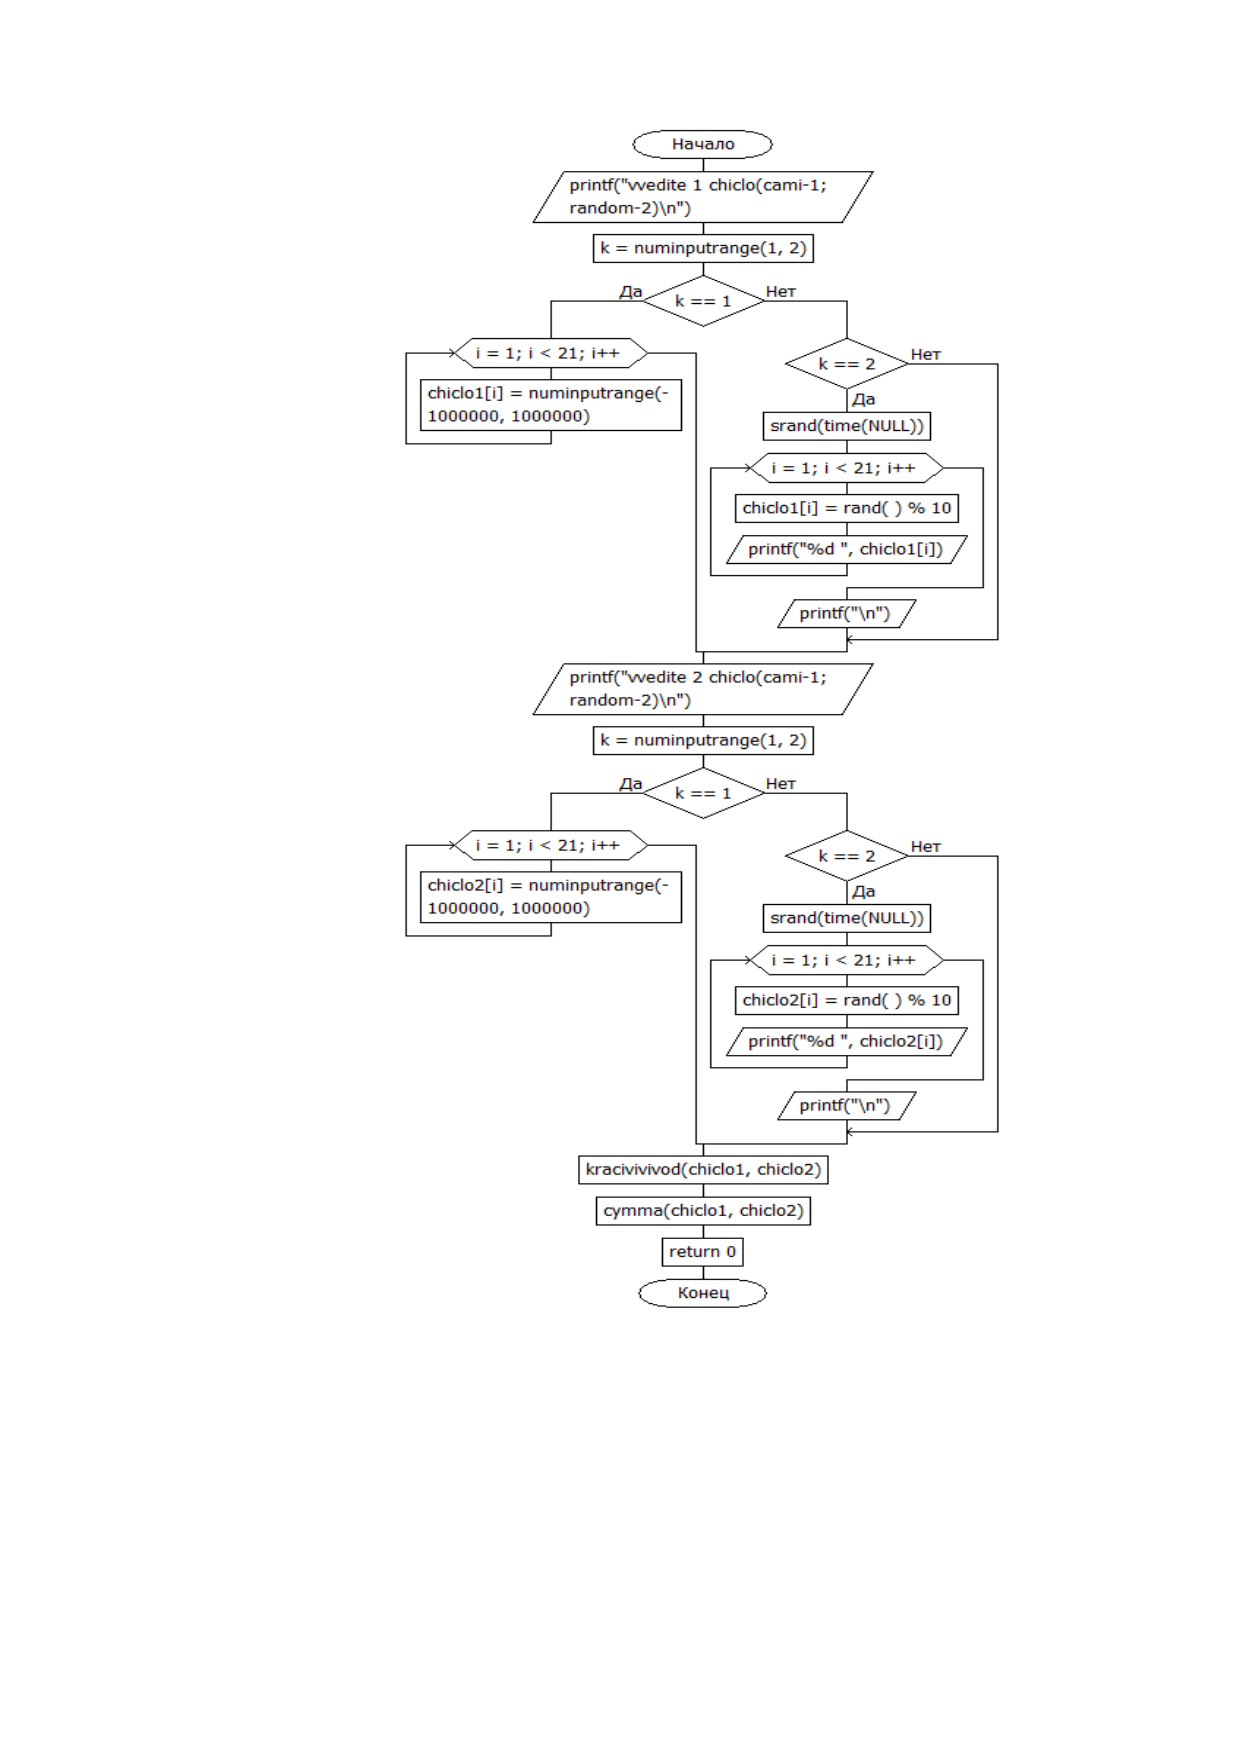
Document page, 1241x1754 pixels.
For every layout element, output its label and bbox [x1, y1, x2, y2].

picture [391, 118, 1012, 1320]
